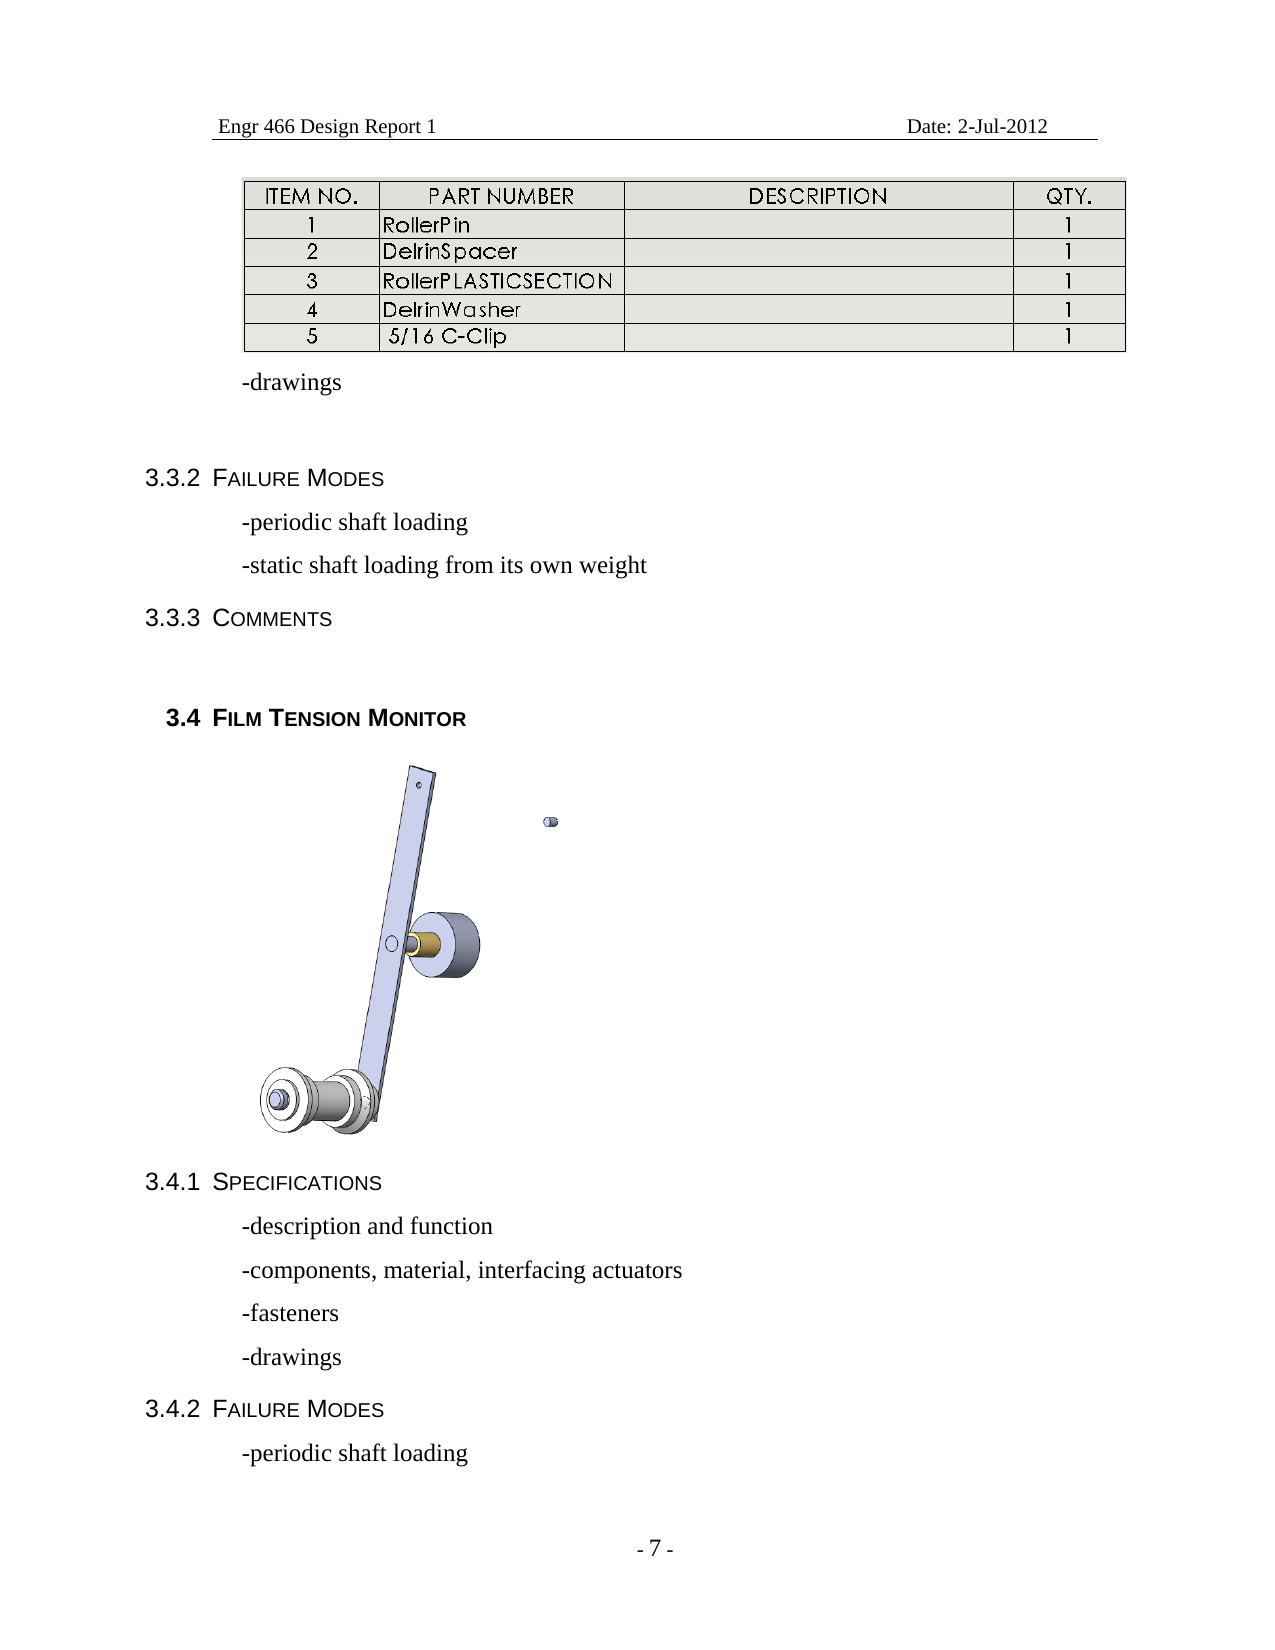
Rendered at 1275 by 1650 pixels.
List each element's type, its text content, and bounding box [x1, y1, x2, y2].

text -periodic shaft loading [212, 504, 1098, 536]
text -fasteners [212, 1296, 1098, 1327]
text -periodic shaft loading [212, 1436, 1098, 1467]
text -components, material, interfacing actuators [212, 1252, 1098, 1283]
subtitle Film Tension Monitor [200, 700, 1098, 731]
picture [241, 743, 578, 1144]
subtitle Specifications [200, 1165, 1098, 1196]
subtitle Failure Modes [200, 461, 1098, 492]
text -description and function [212, 1208, 1098, 1240]
text -drawings [212, 1340, 1098, 1371]
subtitle Failure Modes [200, 1392, 1098, 1423]
text -drawings [212, 365, 1098, 396]
picture [241, 177, 1127, 353]
text -static shaft loading from its own weight [212, 548, 1098, 579]
subtitle Comments [200, 600, 1098, 631]
